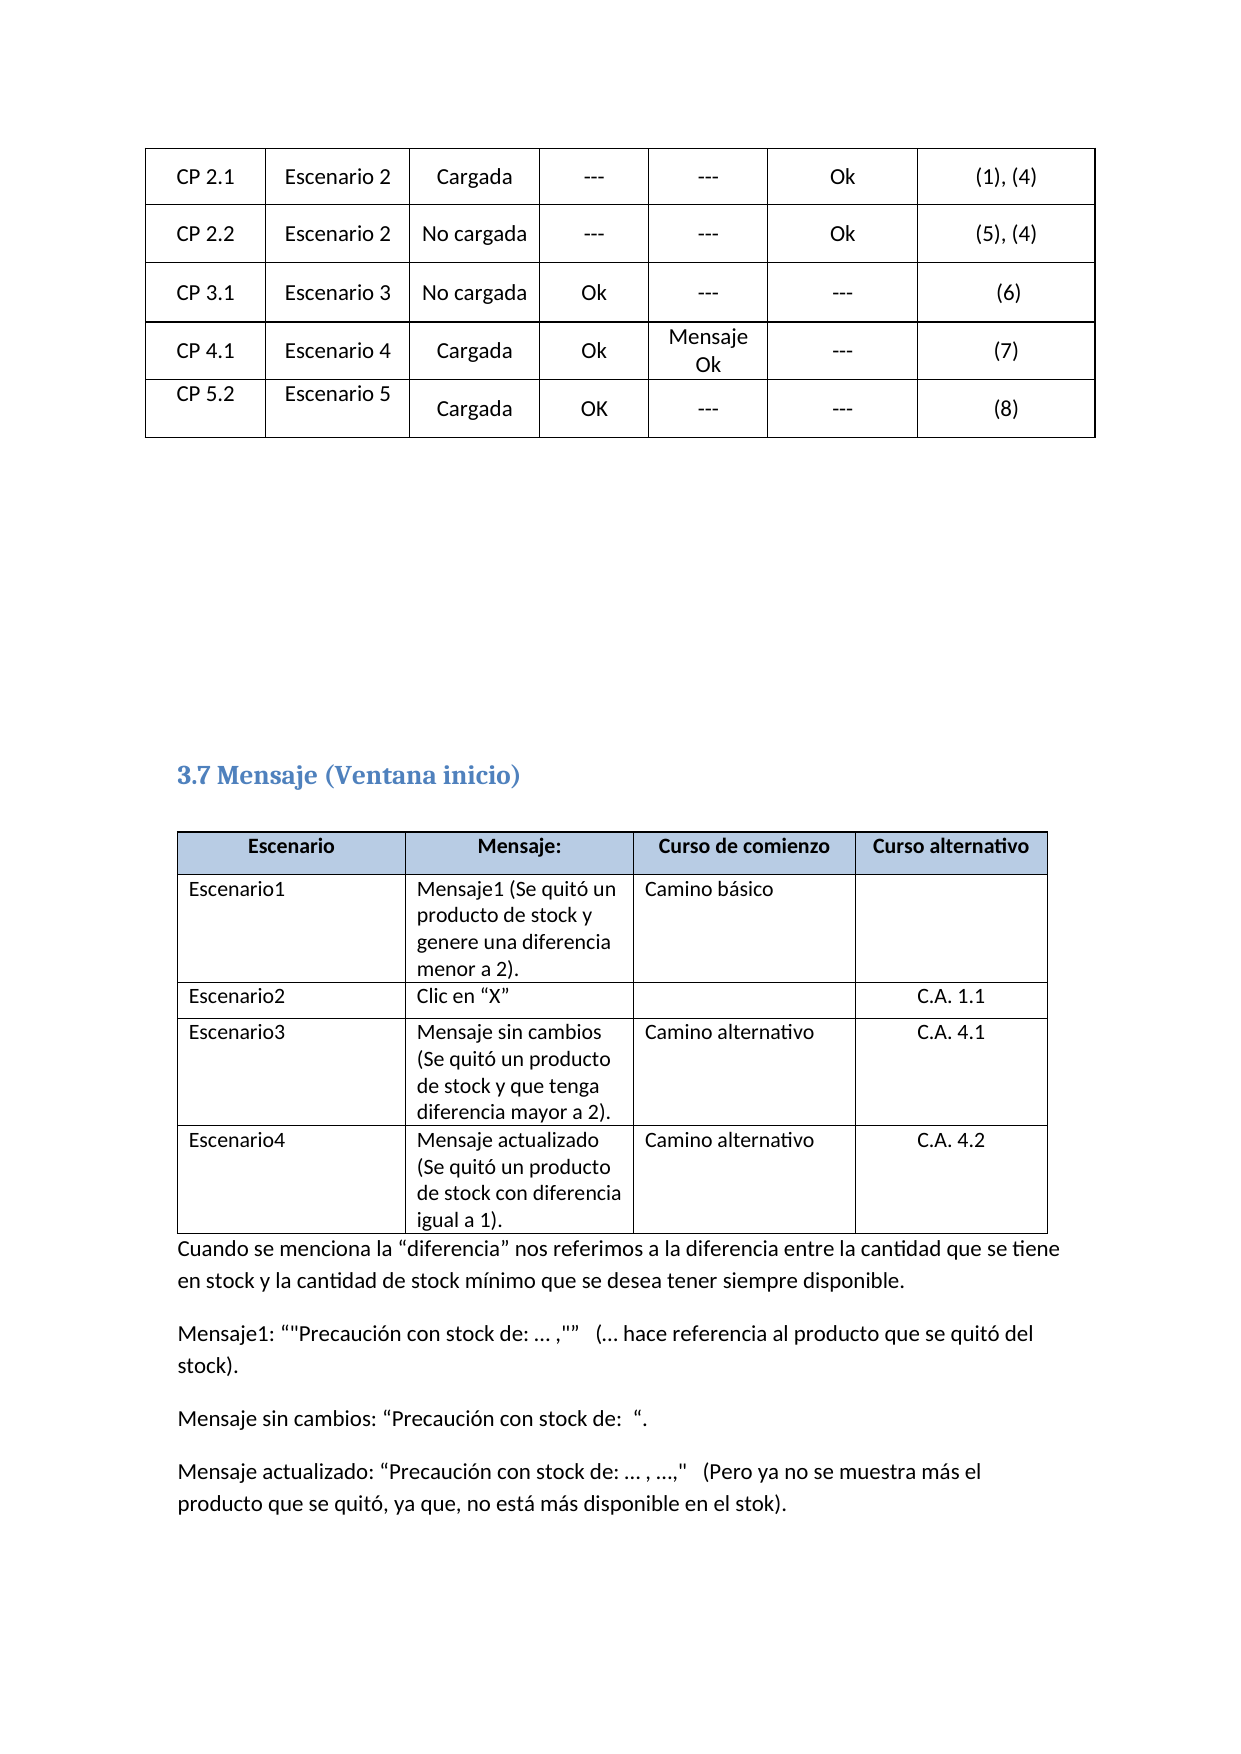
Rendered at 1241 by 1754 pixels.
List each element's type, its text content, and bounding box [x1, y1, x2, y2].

table_cell Camino alternativo [634, 1126, 855, 1233]
table_cell Cargada [410, 323, 539, 378]
table_cell C.A. 1.1 [856, 983, 1047, 1017]
table_header Curso de comienzo [634, 833, 855, 874]
table_cell Escenario 2 [266, 205, 409, 262]
table_cell --- [649, 149, 767, 204]
table_cell Mensaje sin cambios (Se quitó un producto de stock y que tenga diferencia mayor a 2). [406, 1019, 633, 1125]
table_cell C.A. 4.1 [856, 1019, 1047, 1125]
table_header Curso alternativo [856, 833, 1047, 874]
table_cell (1), (4) [918, 149, 1094, 204]
table_cell [856, 875, 1047, 982]
table_cell Ok [768, 149, 917, 204]
subtitle 3.7 Mensaje (Ventana inicio) [177, 760, 1063, 827]
table_cell (6) [918, 263, 1094, 321]
table_cell (8) [918, 380, 1094, 437]
table_cell --- [649, 380, 767, 437]
table_header Escenario [178, 833, 405, 874]
table_cell Cargada [410, 380, 539, 437]
table_cell --- [768, 263, 917, 321]
table_cell --- [540, 149, 648, 204]
table_cell Escenario 2 [266, 149, 409, 204]
table_cell (5), (4) [918, 205, 1094, 262]
table_cell [634, 983, 855, 1017]
table_cell Mensaje1 (Se quitó un producto de stock y genere una diferencia menor a 2). [406, 875, 633, 982]
table_cell CP 2.2 [146, 205, 265, 262]
table_cell Ok [540, 323, 648, 378]
table_cell Mensaje Ok [649, 323, 767, 378]
table_cell Escenario 3 [266, 263, 409, 321]
table_cell CP 2.1 [146, 149, 265, 204]
table_cell Ok [540, 263, 648, 321]
table_cell CP 4.1 [146, 323, 265, 378]
table_header Mensaje: [406, 833, 633, 874]
table_cell Escenario1 [178, 875, 405, 982]
table_cell Mensaje actualizado (Se quitó un producto de stock con diferencia igual a 1). [406, 1126, 633, 1233]
table_cell Escenario 4 [266, 323, 409, 378]
table_cell Camino básico [634, 875, 855, 982]
table_cell Ok [768, 205, 917, 262]
table_cell --- [649, 205, 767, 262]
table_cell C.A. 4.2 [856, 1126, 1047, 1233]
table_cell No cargada [410, 205, 539, 262]
table_cell --- [540, 205, 648, 262]
table_cell OK [540, 380, 648, 437]
text Cuando se menciona la “diferencia” nos referimos a la diferencia entre la cantidad que se tiene en stock y la cantidad de stock mínimo que se desea tener siempre disponible. [177, 1234, 1063, 1294]
table_cell Camino alternativo [634, 1019, 855, 1125]
table_cell --- [768, 380, 917, 437]
table_cell (7) [918, 323, 1094, 378]
table_cell --- [768, 323, 917, 378]
table_cell Escenario4 [178, 1126, 405, 1233]
table_cell Clic en “X” [406, 983, 633, 1017]
text Mensaje actualizado: “Precaución con stock de: … , …," (Pero ya no se muestra más el producto que se quitó, ya que, no está más disponible en el stok). [177, 1457, 1063, 1518]
table_cell Cargada [410, 149, 539, 204]
table_cell Escenario 5 [266, 380, 409, 437]
table_cell Escenario3 [178, 1019, 405, 1125]
text Mensaje1: “"Precaución con stock de: … ,"” (… hace referencia al producto que se quitó del stock). [177, 1319, 1063, 1379]
table_cell No cargada [410, 263, 539, 321]
table_cell CP 5.2 [146, 380, 265, 437]
text Mensaje sin cambios: “Precaución con stock de: “. [177, 1404, 1063, 1432]
table_cell --- [649, 263, 767, 321]
table_cell CP 3.1 [146, 263, 265, 321]
table_cell Escenario2 [178, 983, 405, 1017]
